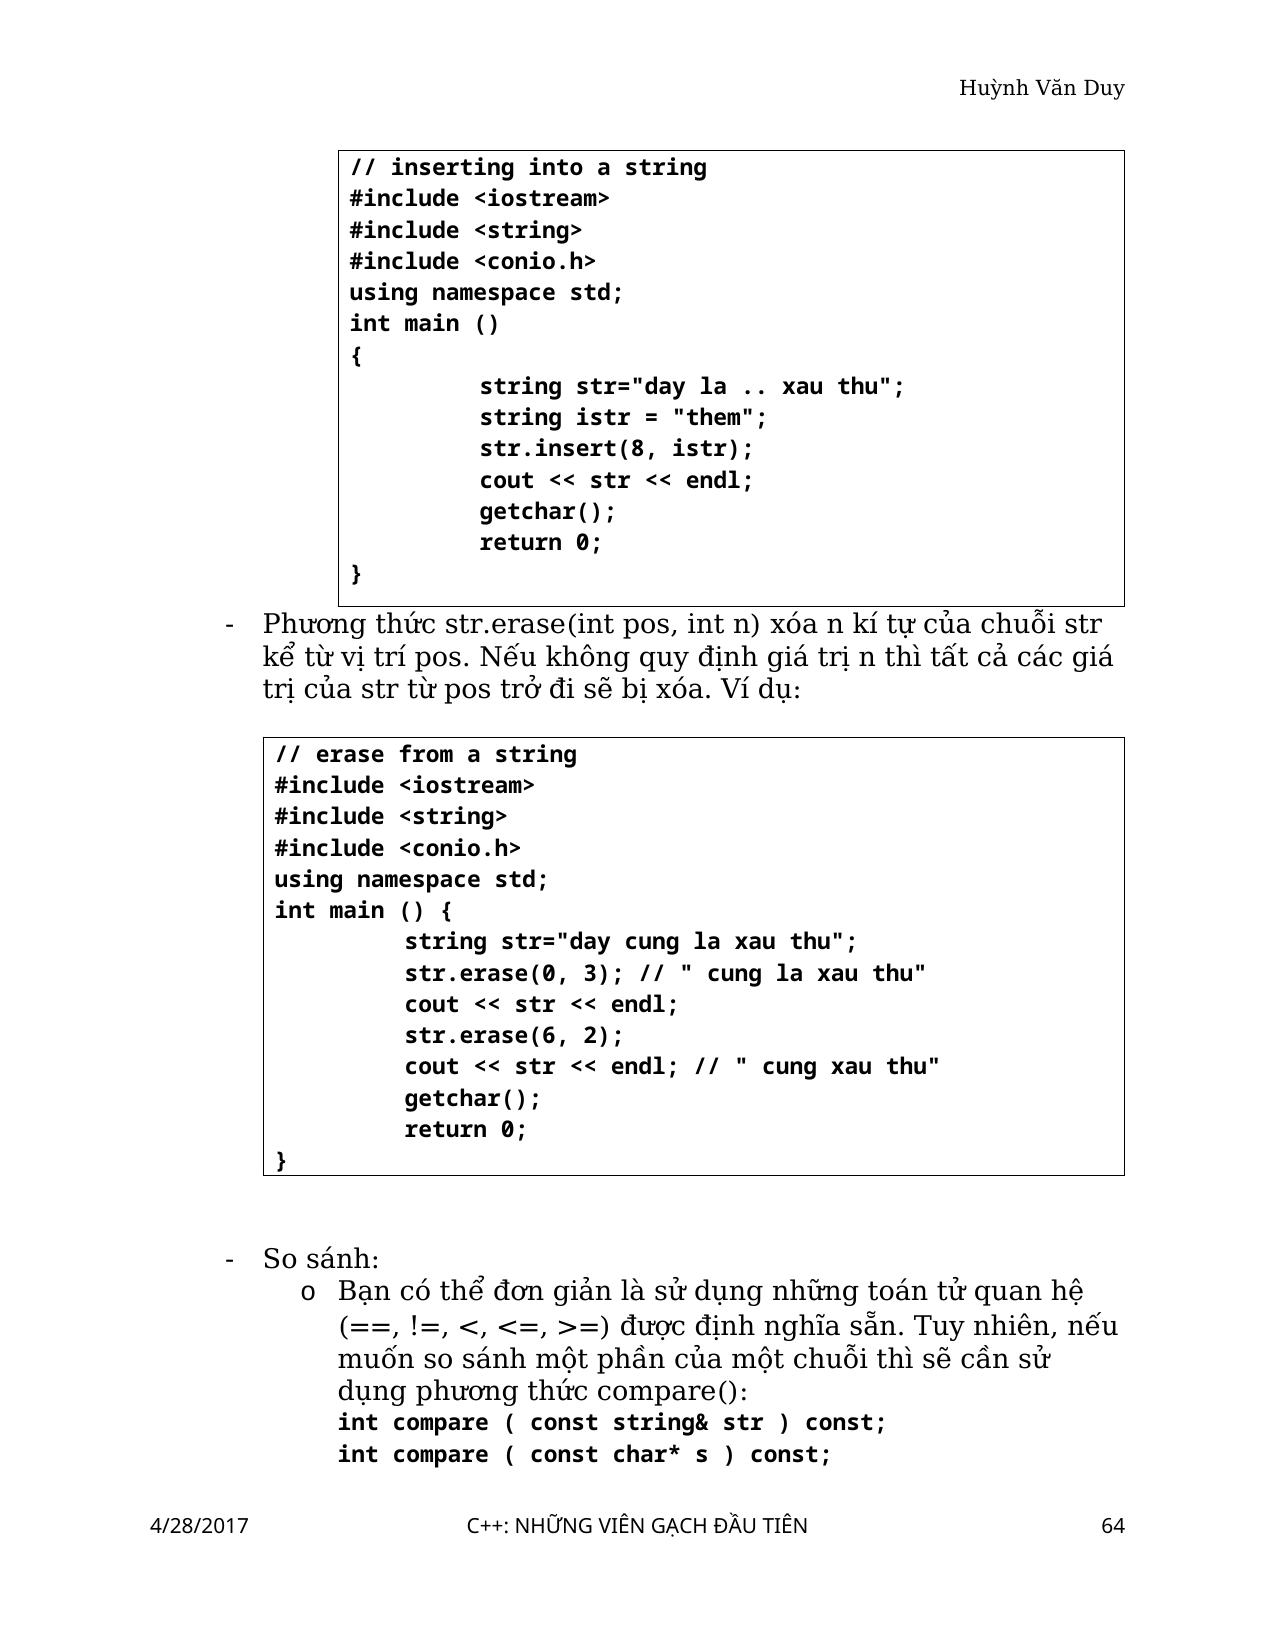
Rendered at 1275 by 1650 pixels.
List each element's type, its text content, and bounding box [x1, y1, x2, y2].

list Phương thức str.erase(int pos, int n) xóa n kí tự của chuỗi str kể từ vị trí pos. Nếu không quy định giá trị n thì tất cả các giá trị của str từ pos trở đi sẽ bị xóa. Ví dụ: [225, 607, 1125, 704]
list int compare ( const string& str ) const; [337, 1406, 1125, 1437]
table_header // erase from a string #include <iostream> #include <string> #include <conio.h> using namespace std; int main () { string str="day cung la xau thu"; str.erase(0, 3); // " cung la xau thu" cout << str << endl; str.erase(6, 2); cout << str << endl; // " cung xau thu" getchar(); return 0; } [264, 738, 1124, 1175]
list Bạn có thể đơn giản là sử dụng những toán tử quan hệ (==, !=, <, <=, >=) được định nghĩa sẵn. Tuy nhiên, nếu muốn so sánh một phần của một chuỗi thì sẽ cần sử dụng phương thức compare(): [300, 1274, 1125, 1406]
list int compare ( const char* s ) const; [337, 1437, 1125, 1469]
table_header // inserting into a string #include <iostream> #include <string> #include <conio.h> using namespace std; int main () { string str="day la .. xau thu"; string istr = "them"; str.insert(8, istr); cout << str << endl; getchar(); return 0; } [339, 151, 1124, 606]
list So sánh: [225, 1241, 1125, 1274]
